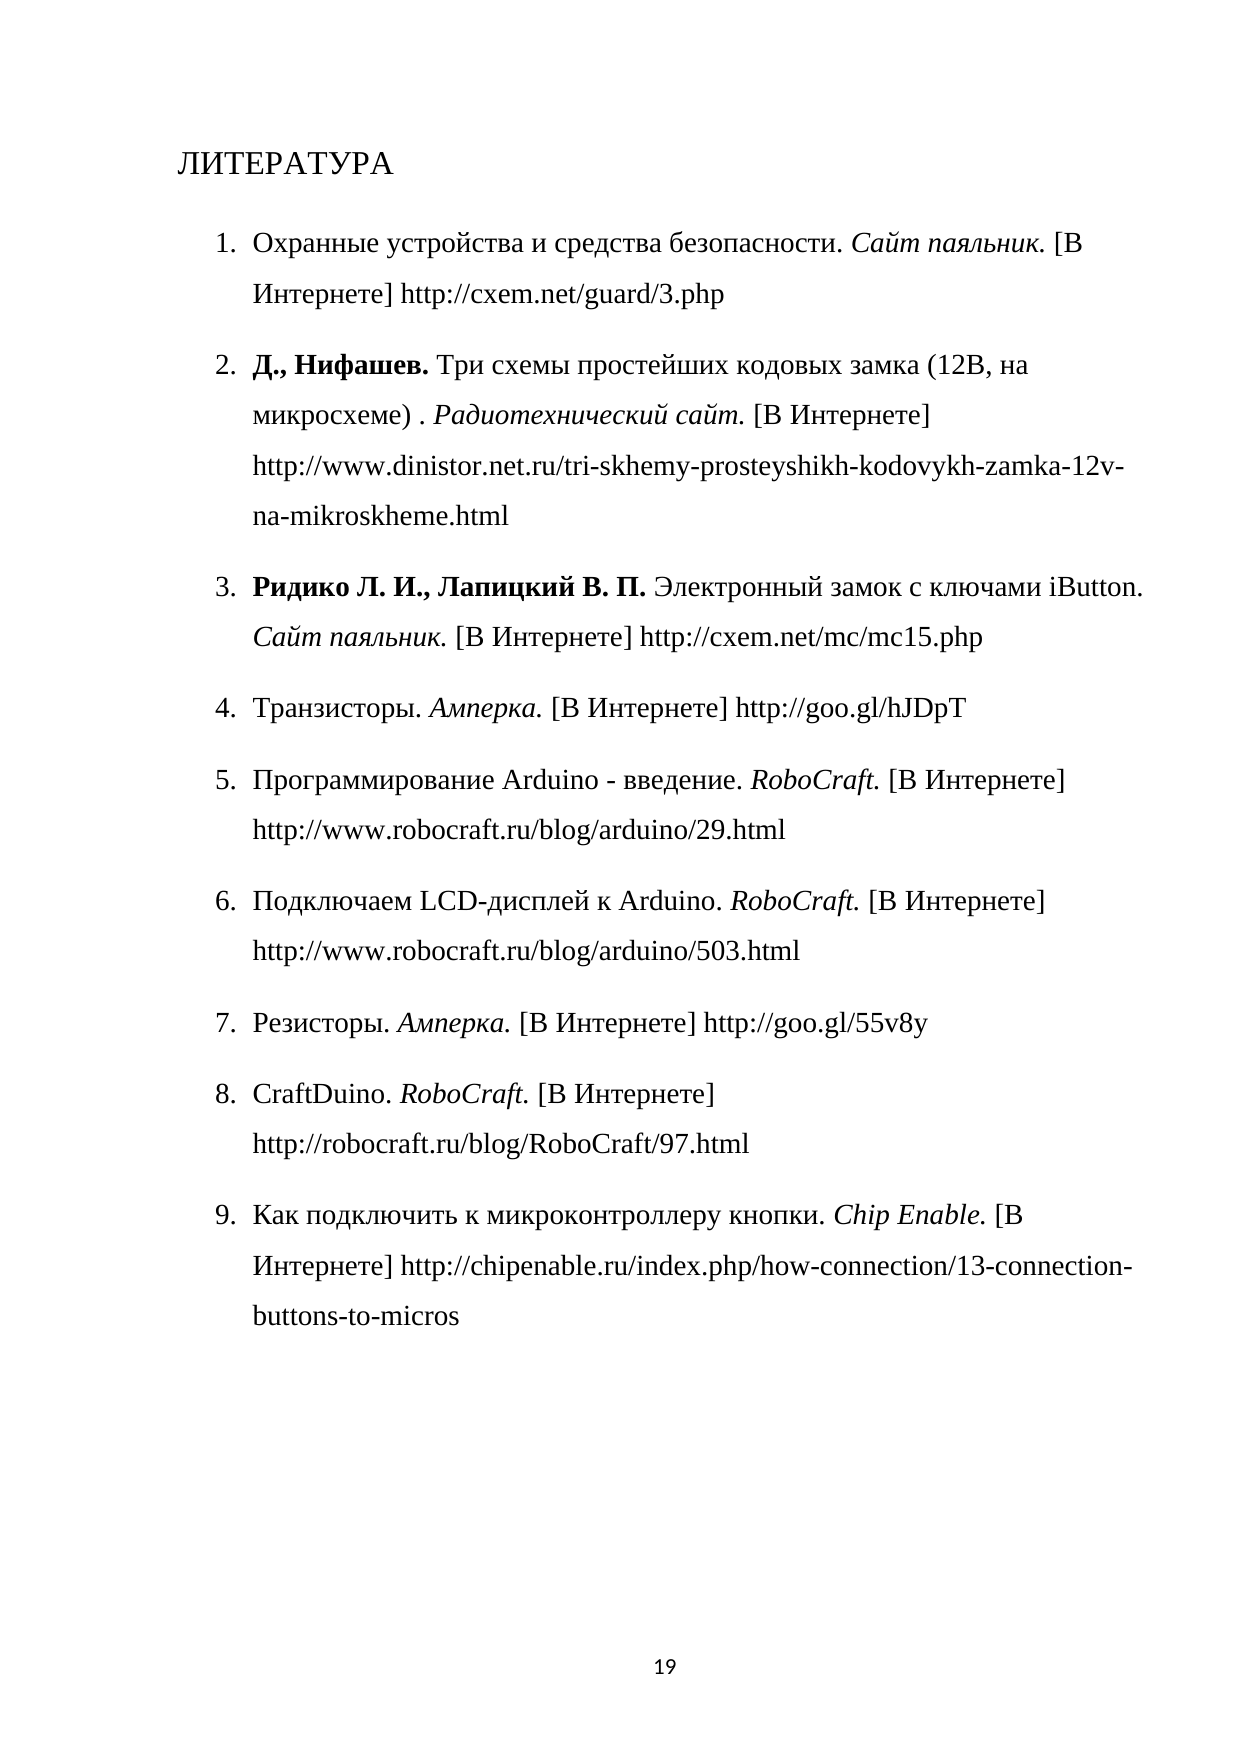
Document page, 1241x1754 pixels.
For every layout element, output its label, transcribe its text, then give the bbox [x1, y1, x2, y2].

list Как подключить к микроконтроллеру кнопки. Chip Enable. [В Интернете] http://chipenable.ru/index.php/how-connection/13-connection-buttons-to-micros [215, 1197, 1152, 1331]
list Охранные устройства и средства безопасности. Сайт паяльник. [В Интернете] http://cxem.net/guard/3.php [215, 226, 1152, 309]
text Литература [177, 143, 1152, 181]
list Программирование Arduino - введение. RoboCraft. [В Интернете] http://www.robocraft.ru/blog/arduino/29.html [215, 762, 1152, 846]
list Резисторы. Амперка. [В Интернете] http://goo.gl/55v8y [215, 1005, 1152, 1038]
list Транзисторы. Амперка. [В Интернете] http://goo.gl/hJDpT [215, 691, 1152, 724]
list Подключаем LCD-дисплей к Arduino. RoboCraft. [В Интернете] http://www.robocraft.ru/blog/arduino/503.html [215, 883, 1152, 967]
list Д., Нифашев. Три схемы простейших кодовых замка (12В, на микросхеме) . Радиотехнический сайт. [В Интернете] http://www.dinistor.net.ru/tri-skhemy-prosteyshikh-kodovykh-zamka-12v-na-mikroskheme.html [215, 347, 1152, 532]
list Ридико Л. И., Лапицкий В. П. Электронный замок с ключами iButton. Сайт паяльник. [В Интернете] http://cxem.net/mc/mc15.php [215, 569, 1152, 653]
list CraftDuino. RoboCraft. [В Интернете] http://robocraft.ru/blog/RoboCraft/97.html [215, 1076, 1152, 1160]
